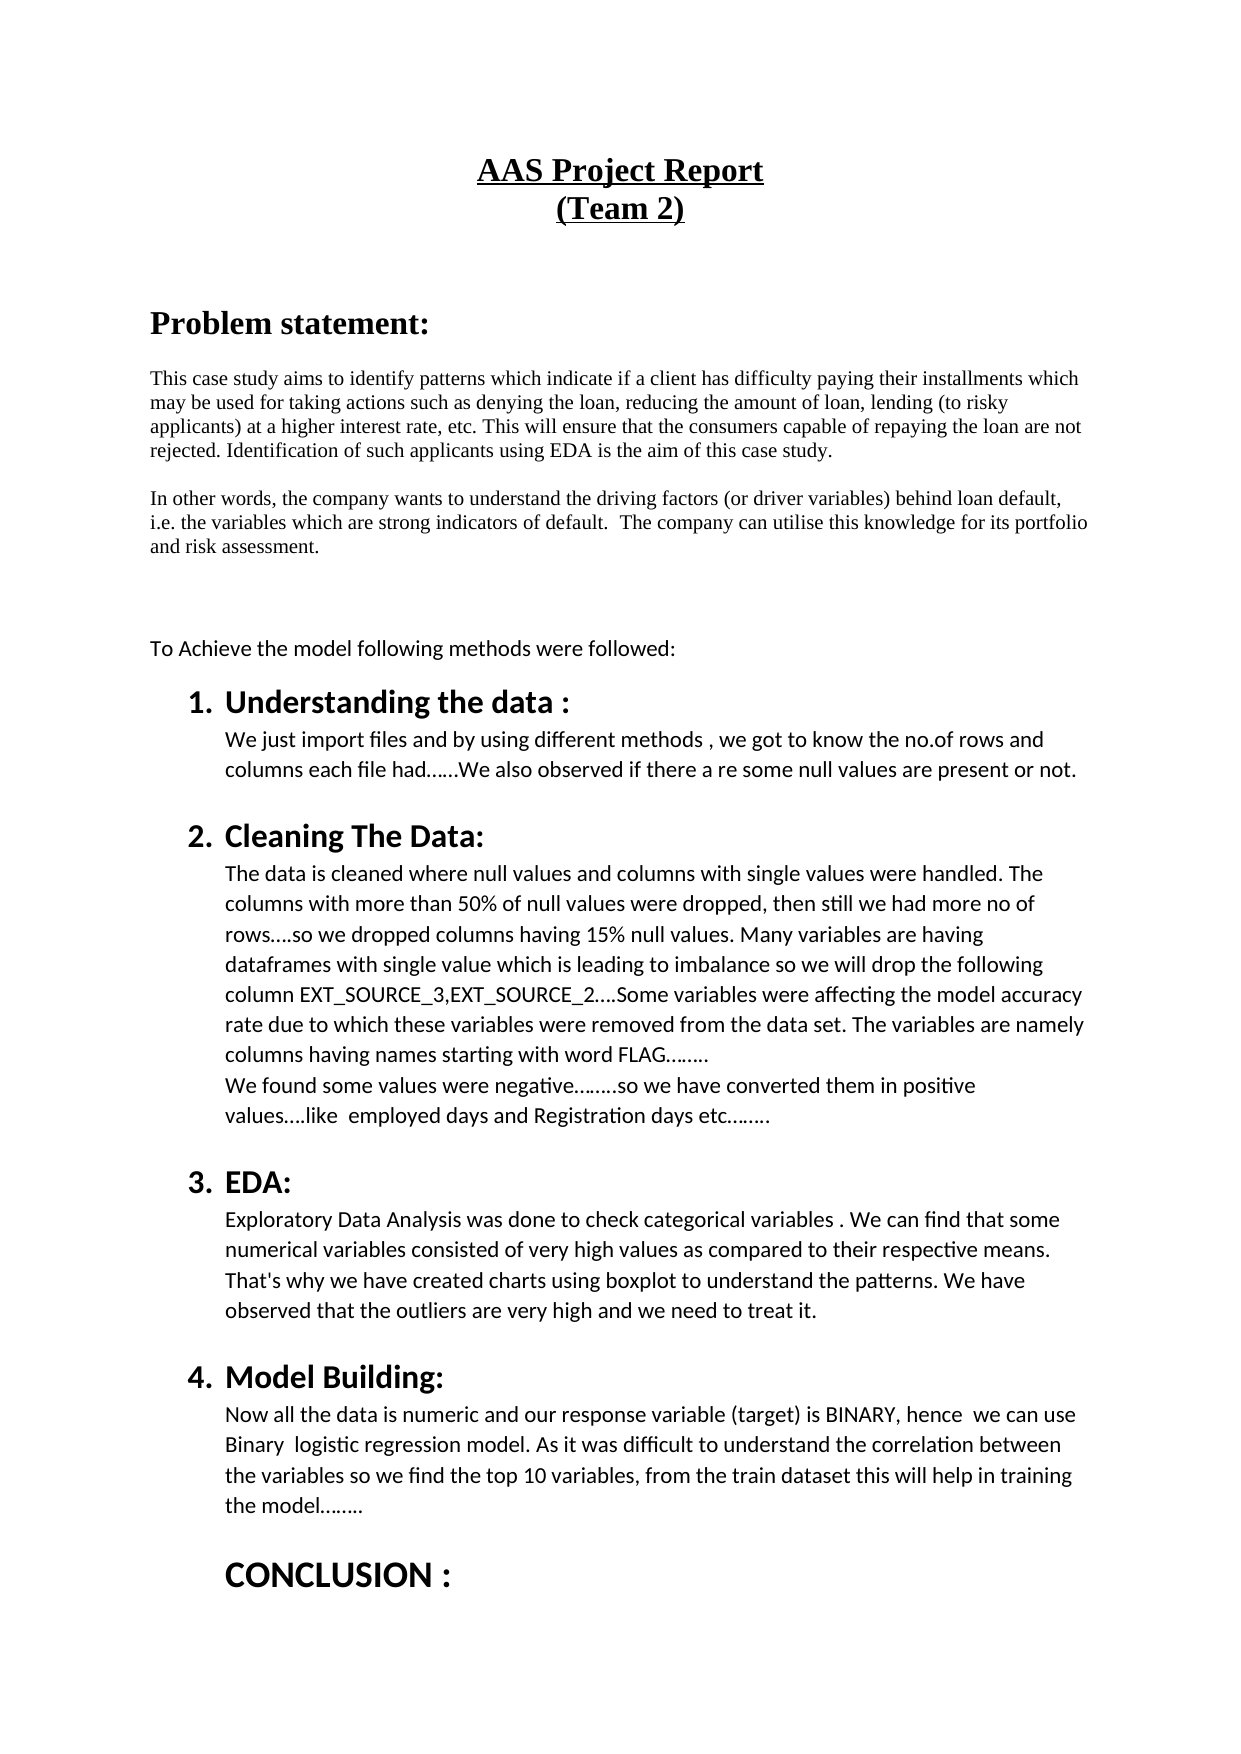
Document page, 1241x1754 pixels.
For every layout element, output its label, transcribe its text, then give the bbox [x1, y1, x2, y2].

text (Team 2) [150, 188, 1090, 227]
list Cleaning The Data: [187, 815, 1090, 856]
text AAS Project Report [150, 150, 1090, 188]
list Now all the data is numeric and our response variable (target) is BINARY, hence we can use Binary logistic regression model. As it was difficult to understand the correlation between the variables so we find the top 10 variables, from the train dataset this will help in training the model…….. [225, 1400, 1090, 1519]
list Model Building: [187, 1356, 1090, 1397]
list EDA: [187, 1161, 1090, 1202]
text Problem statement: [150, 303, 1090, 342]
list Exploratory Data Analysis was done to check categorical variables . We can find that some numerical variables consisted of very high values as compared to their respective means. That's why we have created charts using boxplot to understand the patterns. We have observed that the outliers are very high and we need to treat it. [225, 1205, 1090, 1324]
list CONCLUSION : [225, 1551, 1090, 1597]
text In other words, the company wants to understand the driving factors (or driver variables) behind loan default, i.e. the variables which are strong indicators of default. The company can utilise this knowledge for its portfolio and risk assessment. [150, 486, 1090, 558]
list We found some values were negative……..so we have converted them in positive values….like employed days and Registration days etc…….. [225, 1071, 1090, 1129]
list We just import files and by using different methods , we got to know the no.of rows and columns each file had……We also observed if there a re some null values are present or not. [225, 725, 1090, 783]
list The data is cleaned where null values and columns with single values were handled. The columns with more than 50% of null values were dropped, then still we had more no of rows….so we dropped columns having 15% null values. Many variables are having dataframes with single value which is leading to imbalance so we will drop the following column EXT_SOURCE_3,EXT_SOURCE_2….Some variables were affecting the model accuracy rate due to which these variables were removed from the data set. The variables are namely columns having names starting with word FLAG…….. [225, 859, 1090, 1068]
text This case study aims to identify patterns which indicate if a client has difficulty paying their installments which may be used for taking actions such as denying the loan, reducing the amount of loan, lending (to risky applicants) at a higher interest rate, etc. This will ensure that the consumers capable of repaying the loan are not rejected. Identification of such applicants using EDA is the aim of this case study. [150, 366, 1090, 462]
text To Achieve the model following methods were followed: [150, 634, 1090, 662]
list Understanding the data : [187, 681, 1090, 721]
